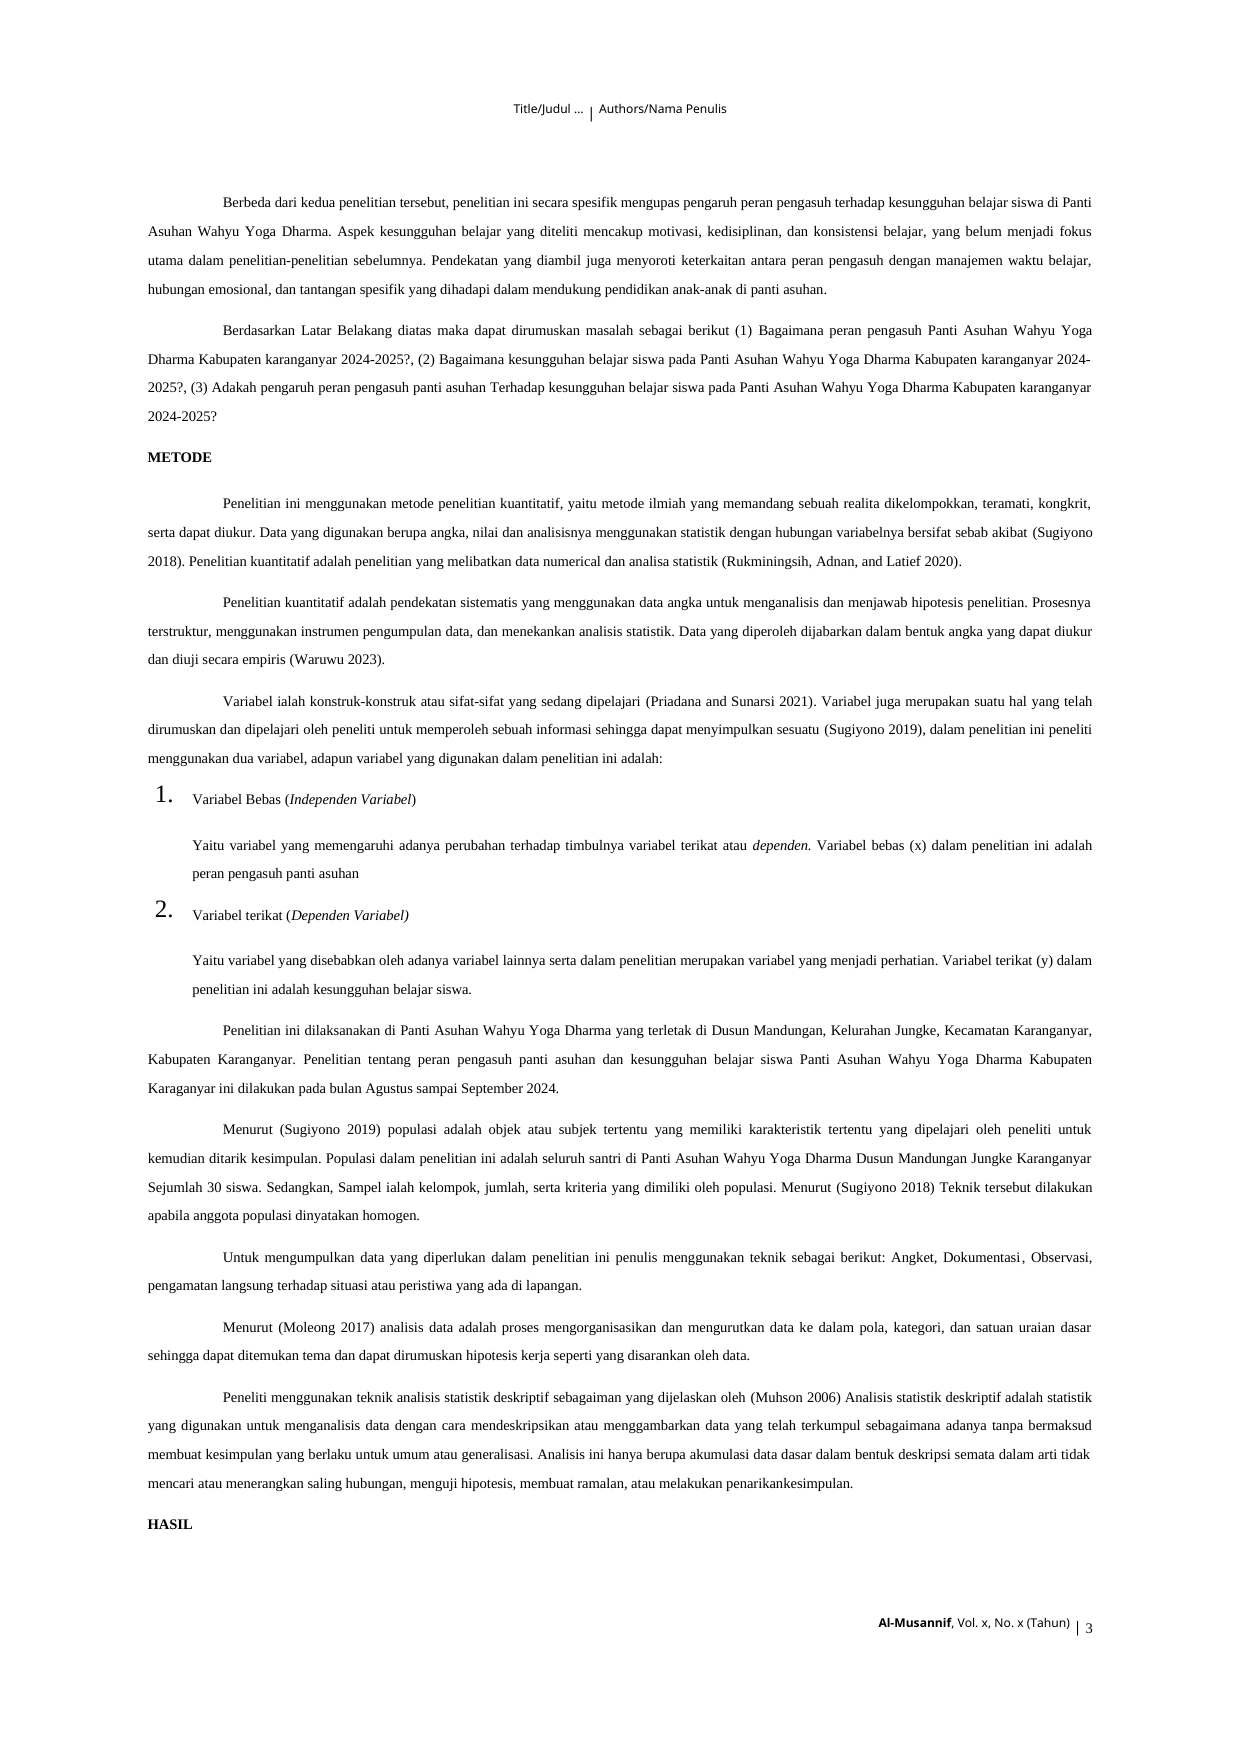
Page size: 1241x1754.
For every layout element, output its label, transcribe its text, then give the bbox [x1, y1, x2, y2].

text Variabel ialah konstruk-konstruk atau sifat-sifat yang sedang dipelajari (Priadana and Sunarsi 2021). Variabel juga merupakan suatu hal yang telah dirumuskan dan dipelajari oleh peneliti untuk memperoleh sebuah informasi sehingga dapat menyimpulkan sesuatu (Sugiyono 2019), dalam penelitian ini peneliti menggunakan dua variabel, adapun variabel yang digunakan dalam penelitian ini adalah: [148, 680, 1092, 767]
text Yaitu variabel yang memengaruhi adanya perubahan terhadap timbulnya variabel terikat atau dependen. Variabel bebas (x) dalam penelitian ini adalah peran pengasuh panti asuhan [192, 824, 1092, 882]
text Berdasarkan Latar Belakang diatas maka dapat dirumuskan masalah sebagai berikut (1) Bagaimana peran pengasuh Panti Asuhan Wahyu Yoga Dharma Kabupaten karanganyar 2024-2025?, (2) Bagaimana kesungguhan belajar siswa pada Panti Asuhan Wahyu Yoga Dharma Kabupaten karanganyar 2024-2025?, (3) Adakah pengaruh peran pengasuh panti asuhan Terhadap kesungguhan belajar siswa pada Panti Asuhan Wahyu Yoga Dharma Kabupaten karanganyar 2024-2025? [148, 310, 1092, 425]
text Menurut (Moleong 2017) analisis data adalah proses mengorganisasikan dan mengurutkan data ke dalam pola, kategori, dan satuan uraian dasar sehingga dapat ditemukan tema dan dapat dirumuskan hipotesis kerja seperti yang disarankan oleh data. [148, 1306, 1092, 1364]
text Penelitian ini menggunakan metode penelitian kuantitatif, yaitu metode ilmiah yang memandang sebuah realita dikelompokkan, teramati, kongkrit, serta dapat diukur. Data yang digunakan berupa angka, nilai dan analisisnya menggunakan statistik dengan hubungan variabelnya bersifat sebab akibat (Sugiyono 2018). Penelitian kuantitatif adalah penelitian yang melibatkan data numerical dan analisa statistik (Rukminingsih, Adnan, and Latief 2020). [148, 483, 1092, 569]
text Berbeda dari kedua penelitian tersebut, penelitian ini secara spesifik mengupas pengaruh peran pengasuh terhadap kesungguhan belajar siswa di Panti Asuhan Wahyu Yoga Dharma. Aspek kesungguhan belajar yang diteliti mencakup motivasi, kedisiplinan, dan konsistensi belajar, yang belum menjadi fokus utama dalam penelitian-penelitian sebelumnya. Pendekatan yang diambil juga menyoroti keterkaitan antara peran pengasuh dengan manajemen waktu belajar, hubungan emosional, dan tantangan spesifik yang dihadapi dalam mendukung pendidikan anak-anak di panti asuhan. [148, 182, 1092, 297]
text Peneliti menggunakan teknik analisis statistik deskriptif sebagaiman yang dijelaskan oleh (Muhson 2006) Analisis statistik deskriptif adalah statistik yang digunakan untuk menganalisis data dengan cara mendeskripsikan atau menggambarkan data yang telah terkumpul sebagaimana adanya tanpa bermaksud membuat kesimpulan yang berlaku untuk umum atau generalisasi. Analisis ini hanya berupa akumulasi data dasar dalam bentuk deskripsi semata dalam arti tidak mencari atau menerangkan saling hubungan, menguji hipotesis, membuat ramalan, atau melakukan penarikankesimpulan. [148, 1376, 1092, 1491]
text Yaitu variabel yang disebabkan oleh adanya variabel lainnya serta dalam penelitian merupakan variabel yang menjadi perhatian. Variabel terikat (y) dalam penelitian ini adalah kesungguhan belajar siswa. [192, 940, 1092, 998]
text HASIL [147, 1504, 1092, 1533]
text Untuk mengumpulkan data yang diperlukan dalam penelitian ini penulis menggunakan teknik sebagai berikut: Angket, Dokumentasi, Observasi, pengamatan langsung terhadap situasi atau peristiwa yang ada di lapangan. [148, 1236, 1092, 1294]
list Variabel terikat (Dependen Variabel) [154, 894, 1092, 923]
text METODE [147, 437, 1092, 466]
text Penelitian kuantitatif adalah pendekatan sistematis yang menggunakan data angka untuk menganalisis dan menjawab hipotesis penelitian. Prosesnya terstruktur, menggunakan instrumen pengumpulan data, dan menekankan analisis statistik. Data yang diperoleh dijabarkan dalam bentuk angka yang dapat diukur dan diuji secara empiris (Waruwu 2023). [148, 582, 1092, 668]
text Penelitian ini dilaksanakan di Panti Asuhan Wahyu Yoga Dharma yang terletak di Dusun Mandungan, Kelurahan Jungke, Kecamatan Karanganyar, Kabupaten Karanganyar. Penelitian tentang peran pengasuh panti asuhan dan kesungguhan belajar siswa Panti Asuhan Wahyu Yoga Dharma Kabupaten Karaganyar ini dilakukan pada bulan Agustus sampai September 2024. [148, 1010, 1092, 1096]
list Variabel Bebas (Independen Variabel) [154, 779, 1092, 808]
text Menurut (Sugiyono 2019) populasi adalah objek atau subjek tertentu yang memiliki karakteristik tertentu yang dipelajari oleh peneliti untuk kemudian ditarik kesimpulan. Populasi dalam penelitian ini adalah seluruh santri di Panti Asuhan Wahyu Yoga Dharma Dusun Mandungan Jungke Karanganyar Sejumlah 30 siswa. Sedangkan, Sampel ialah kelompok, jumlah, serta kriteria yang dimiliki oleh populasi. Menurut (Sugiyono 2018) Teknik tersebut dilakukan apabila anggota populasi dinyatakan homogen. [148, 1109, 1092, 1224]
